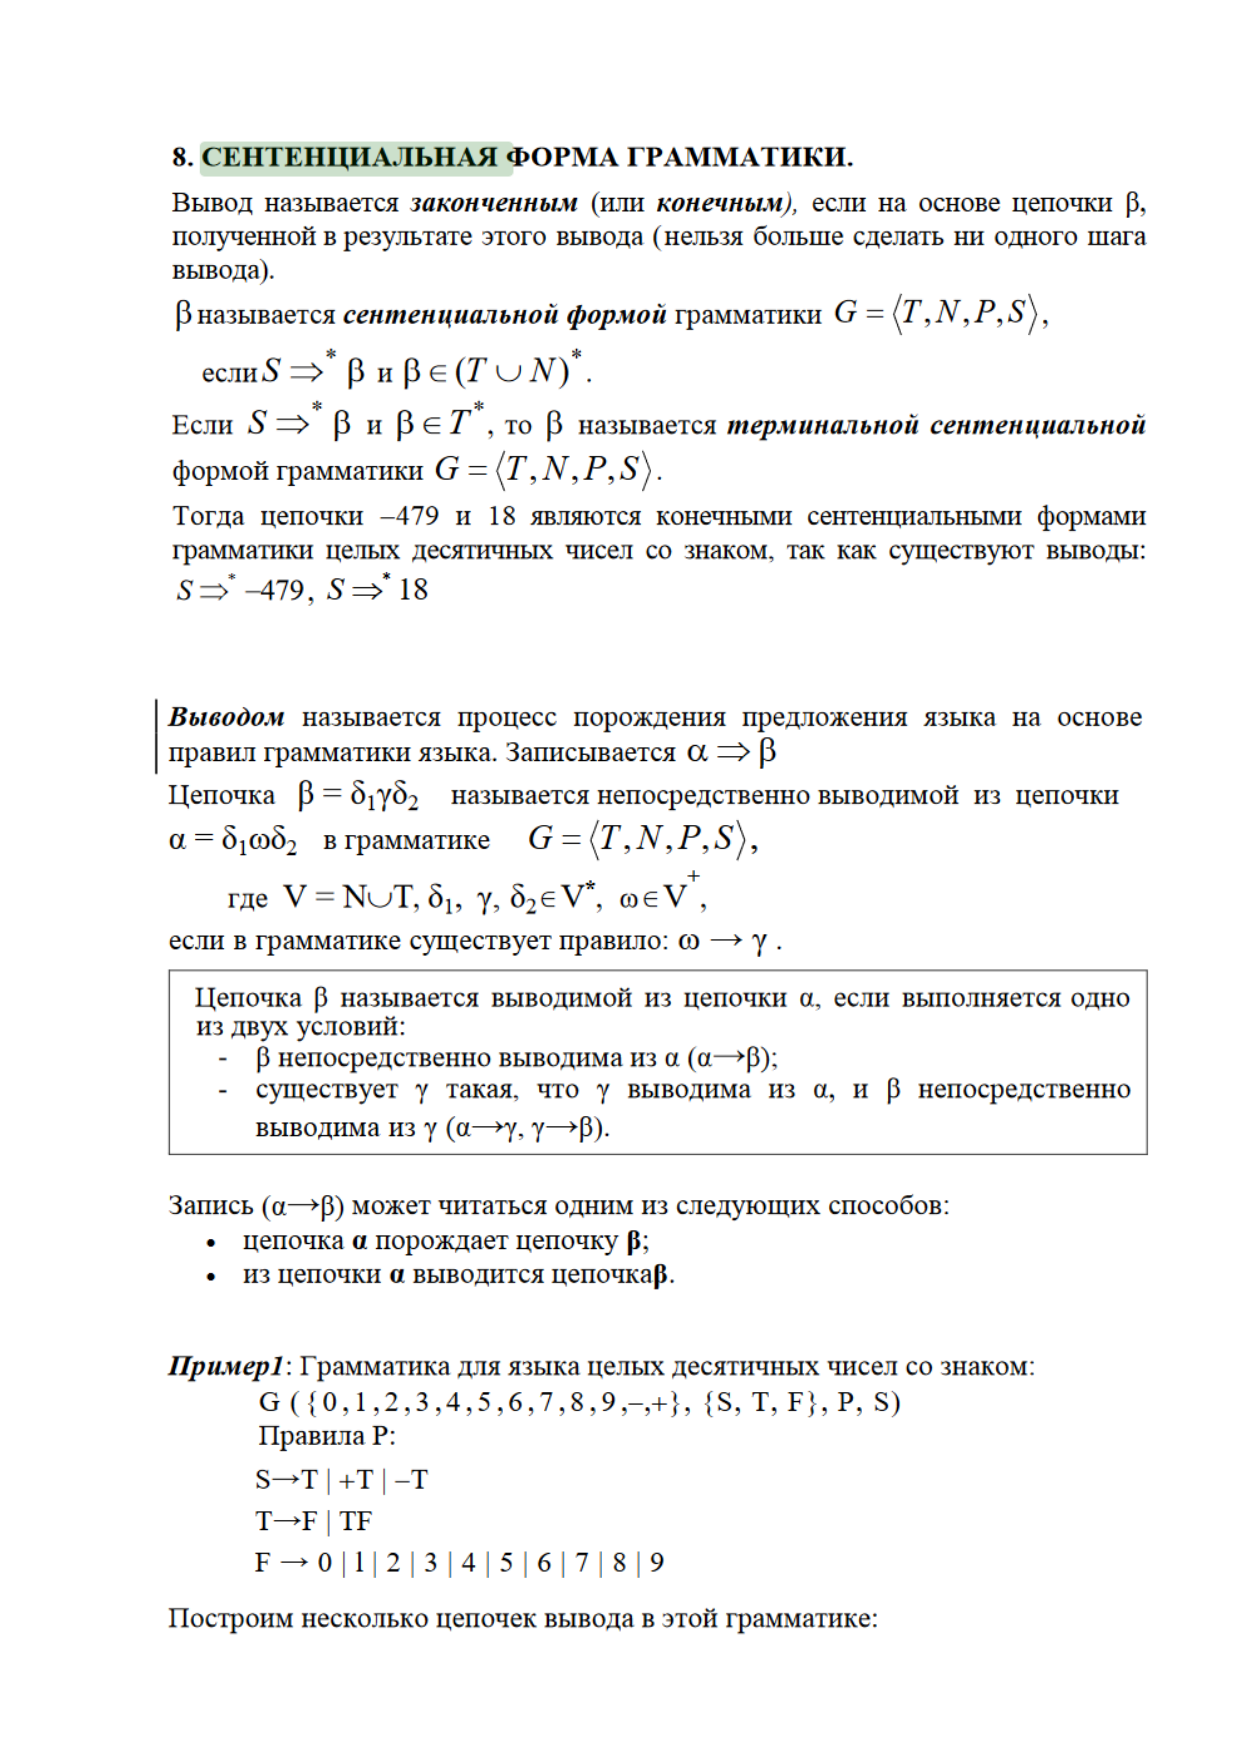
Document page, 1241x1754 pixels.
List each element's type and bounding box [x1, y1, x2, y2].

picture [135, 118, 1182, 1638]
